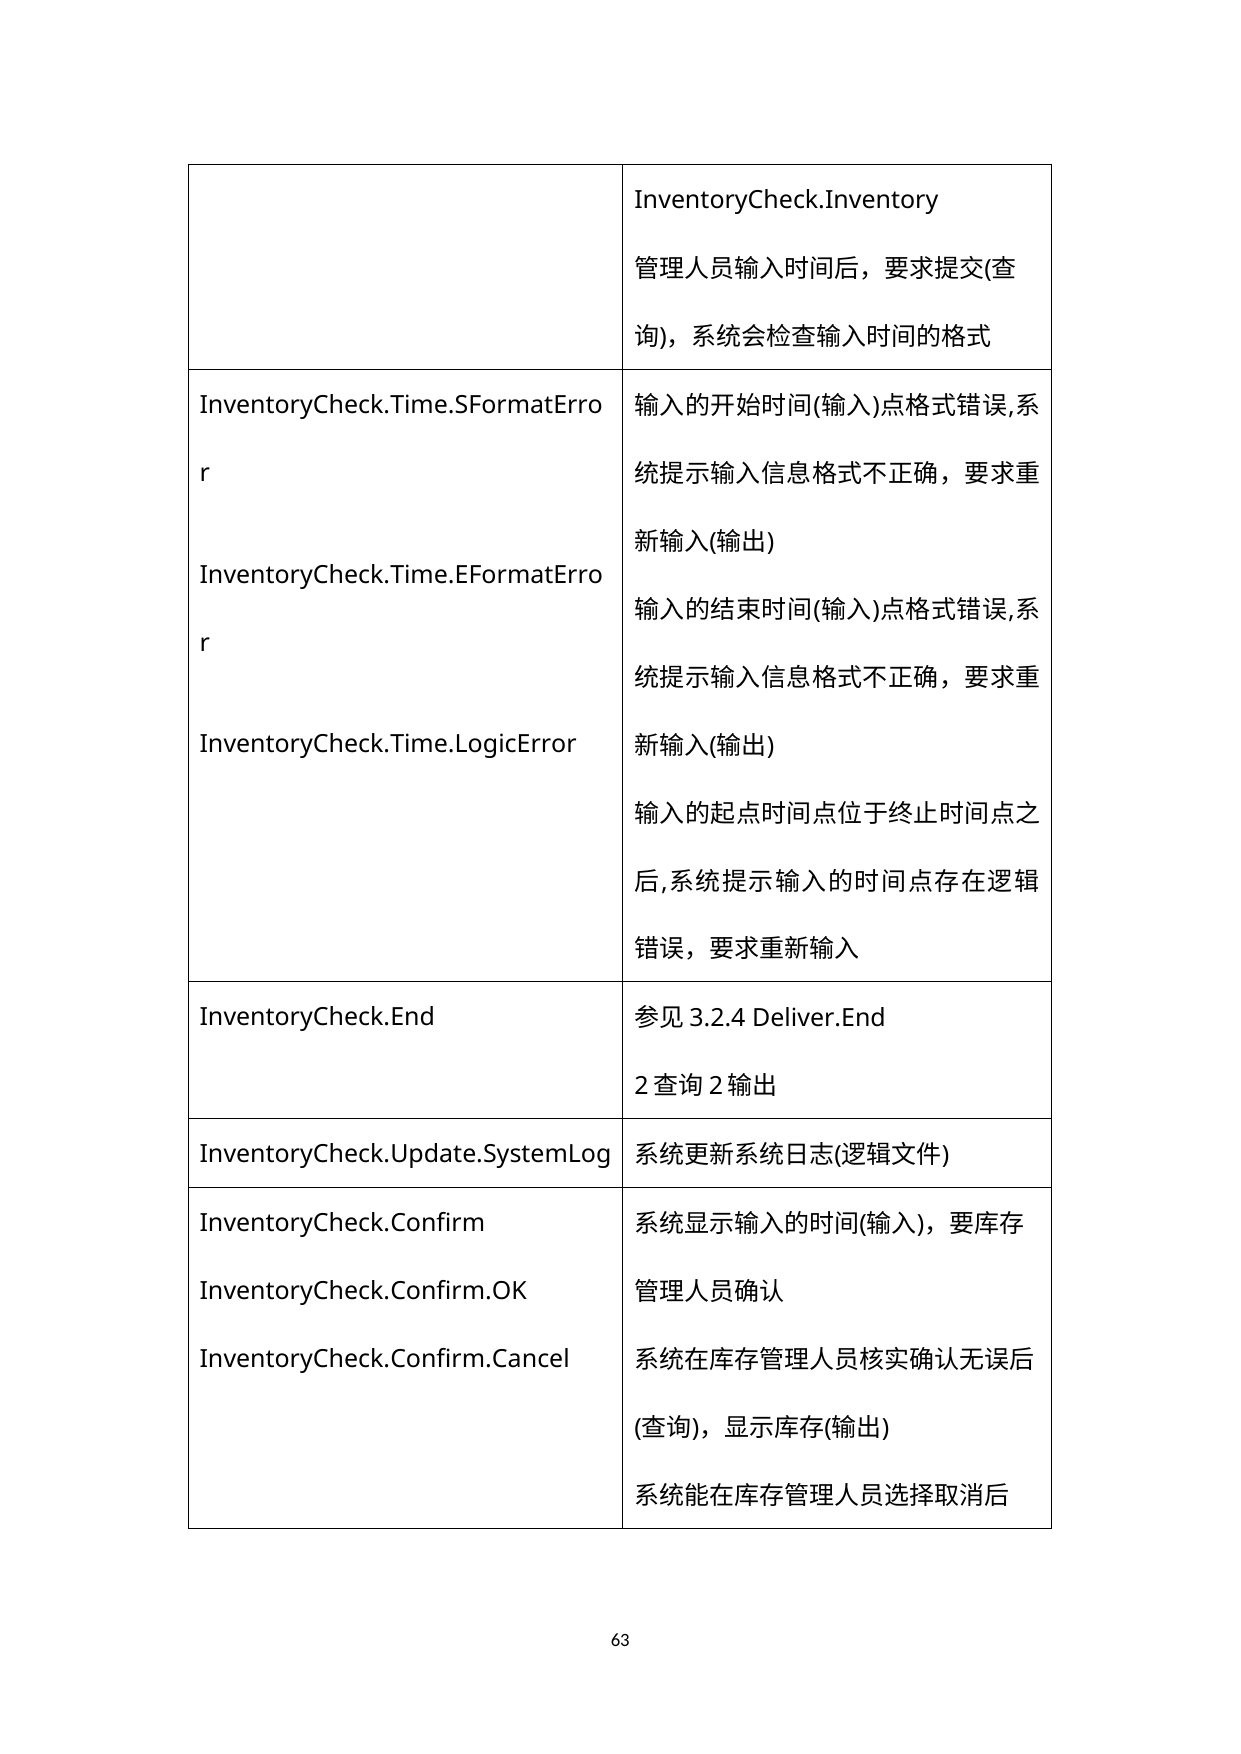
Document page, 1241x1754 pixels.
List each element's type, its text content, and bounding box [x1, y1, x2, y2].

table_cell 输入的开始时间(输入)点格式错误,系统提示输入信息格式不正确，要求重新输入(输出) 输入的结束时间(输入)点格式错误,系统提示输入信息格式不正确，要求重新输入(输出) 输入的起点时间点位于终止时间点之后,系统提示输入的时间点存在逻辑错误，要求重新输入 [623, 370, 1051, 981]
table_cell InventoryCheck.End [189, 982, 622, 1118]
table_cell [189, 1188, 622, 1527]
table_cell 系统更新系统日志(逻辑文件) [623, 1119, 1051, 1187]
table_cell InventoryCheck.Update.SystemLog [189, 1119, 622, 1187]
table_cell InventoryCheck.Time.SFormatError InventoryCheck.Time.EFormatError InventoryCheck.Time.LogicError [189, 370, 622, 981]
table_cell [623, 1188, 1051, 1527]
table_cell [623, 165, 1051, 369]
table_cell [189, 165, 622, 369]
table_cell 参见3.2.4 Deliver.End 2查询2输出 [623, 982, 1051, 1118]
